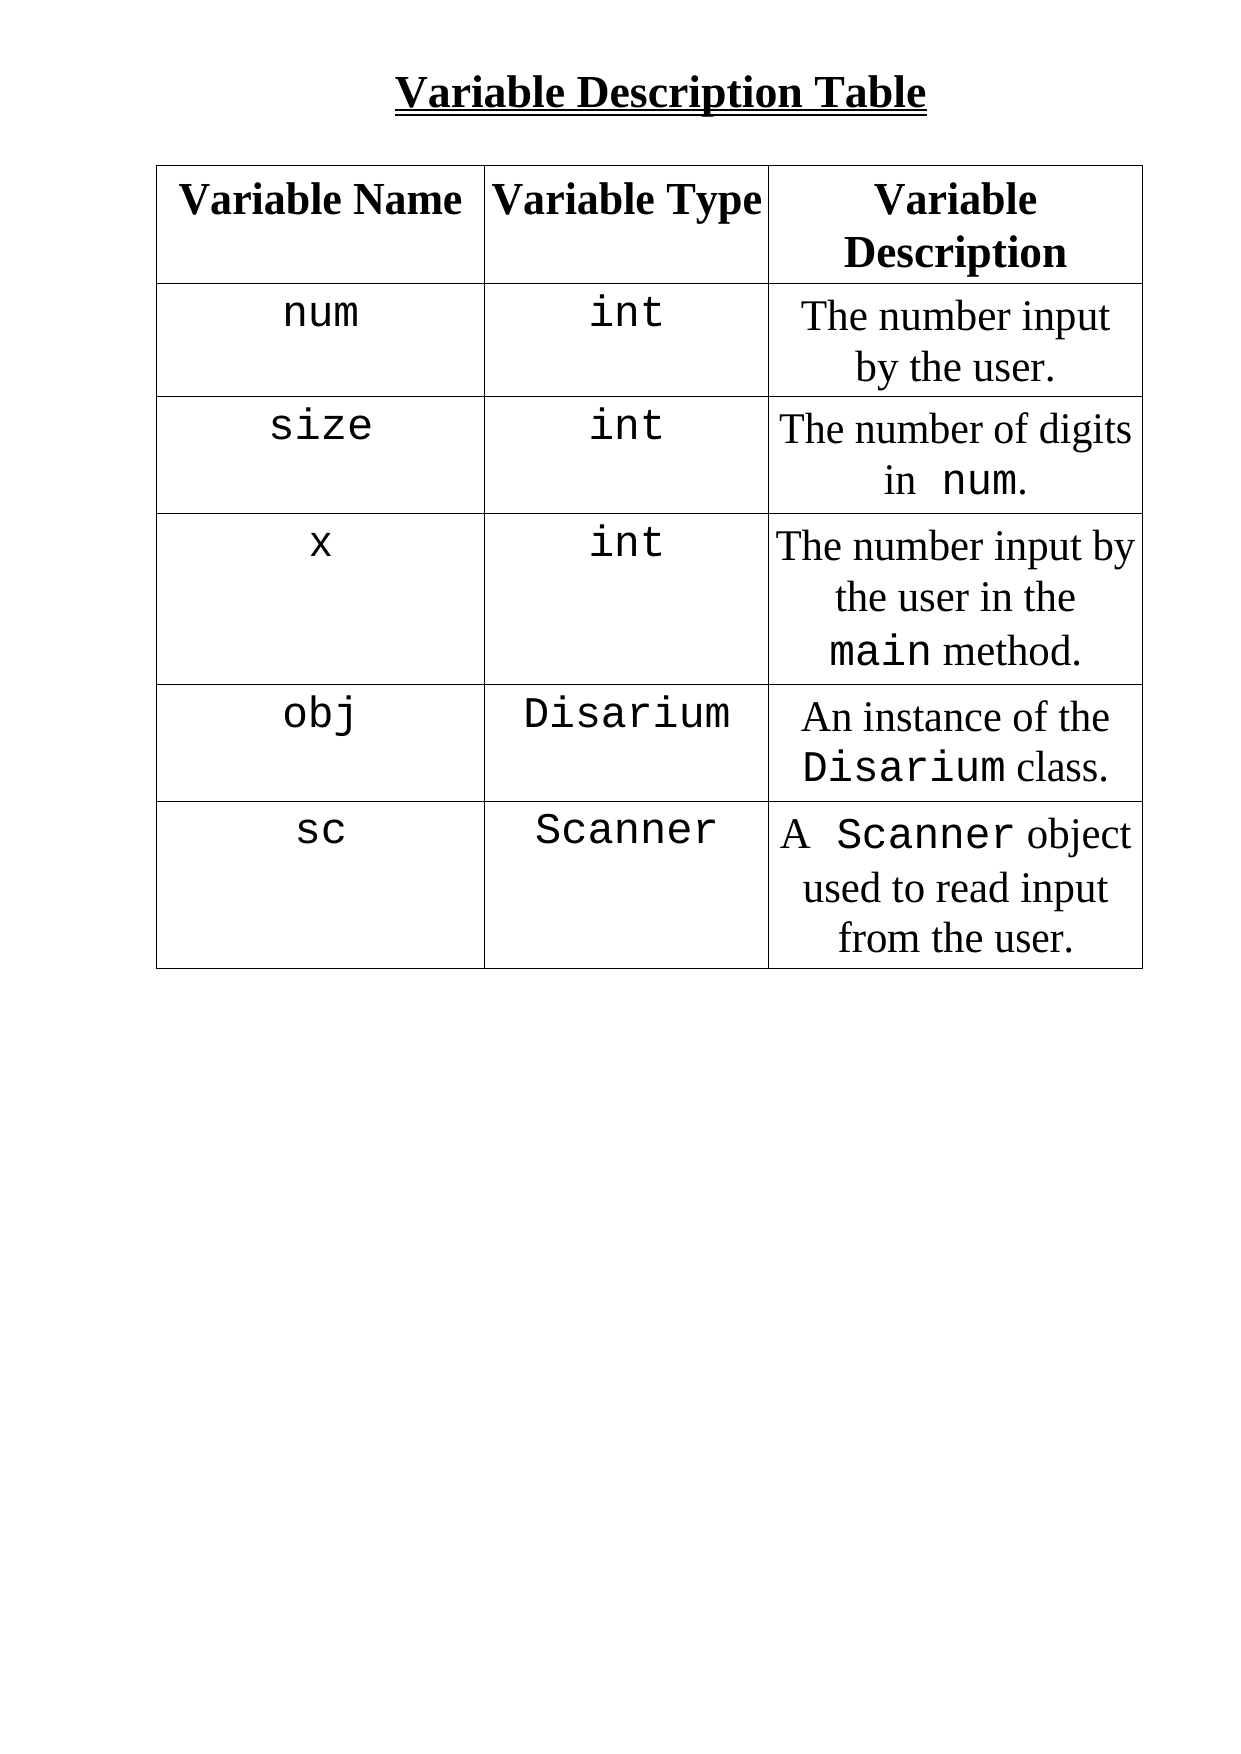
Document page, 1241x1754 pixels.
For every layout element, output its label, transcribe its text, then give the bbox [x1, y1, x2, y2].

table_cell The number input by the user in the main method. [769, 514, 1142, 684]
table_cell x [157, 514, 484, 684]
table_cell Scanner [485, 802, 768, 968]
table_cell An instance of the Disarium class. [769, 685, 1142, 801]
table_cell A Scanner object used to read input from the user. [769, 802, 1142, 968]
table_cell sc [157, 802, 484, 968]
table_cell num [157, 284, 484, 396]
table_cell obj [157, 685, 484, 801]
table_header Variable Type [485, 166, 768, 283]
table_cell int [485, 514, 768, 684]
table_cell int [485, 284, 768, 396]
table_cell int [485, 397, 768, 513]
table_cell The number input by the user. [769, 284, 1142, 396]
table_header Variable Description [769, 166, 1142, 283]
table_cell size [157, 397, 484, 513]
text Variable Description Table [162, 64, 1159, 117]
table_cell The number of digits in num. [769, 397, 1142, 513]
table_cell Disarium [485, 685, 768, 801]
table_header Variable Name [157, 166, 484, 283]
